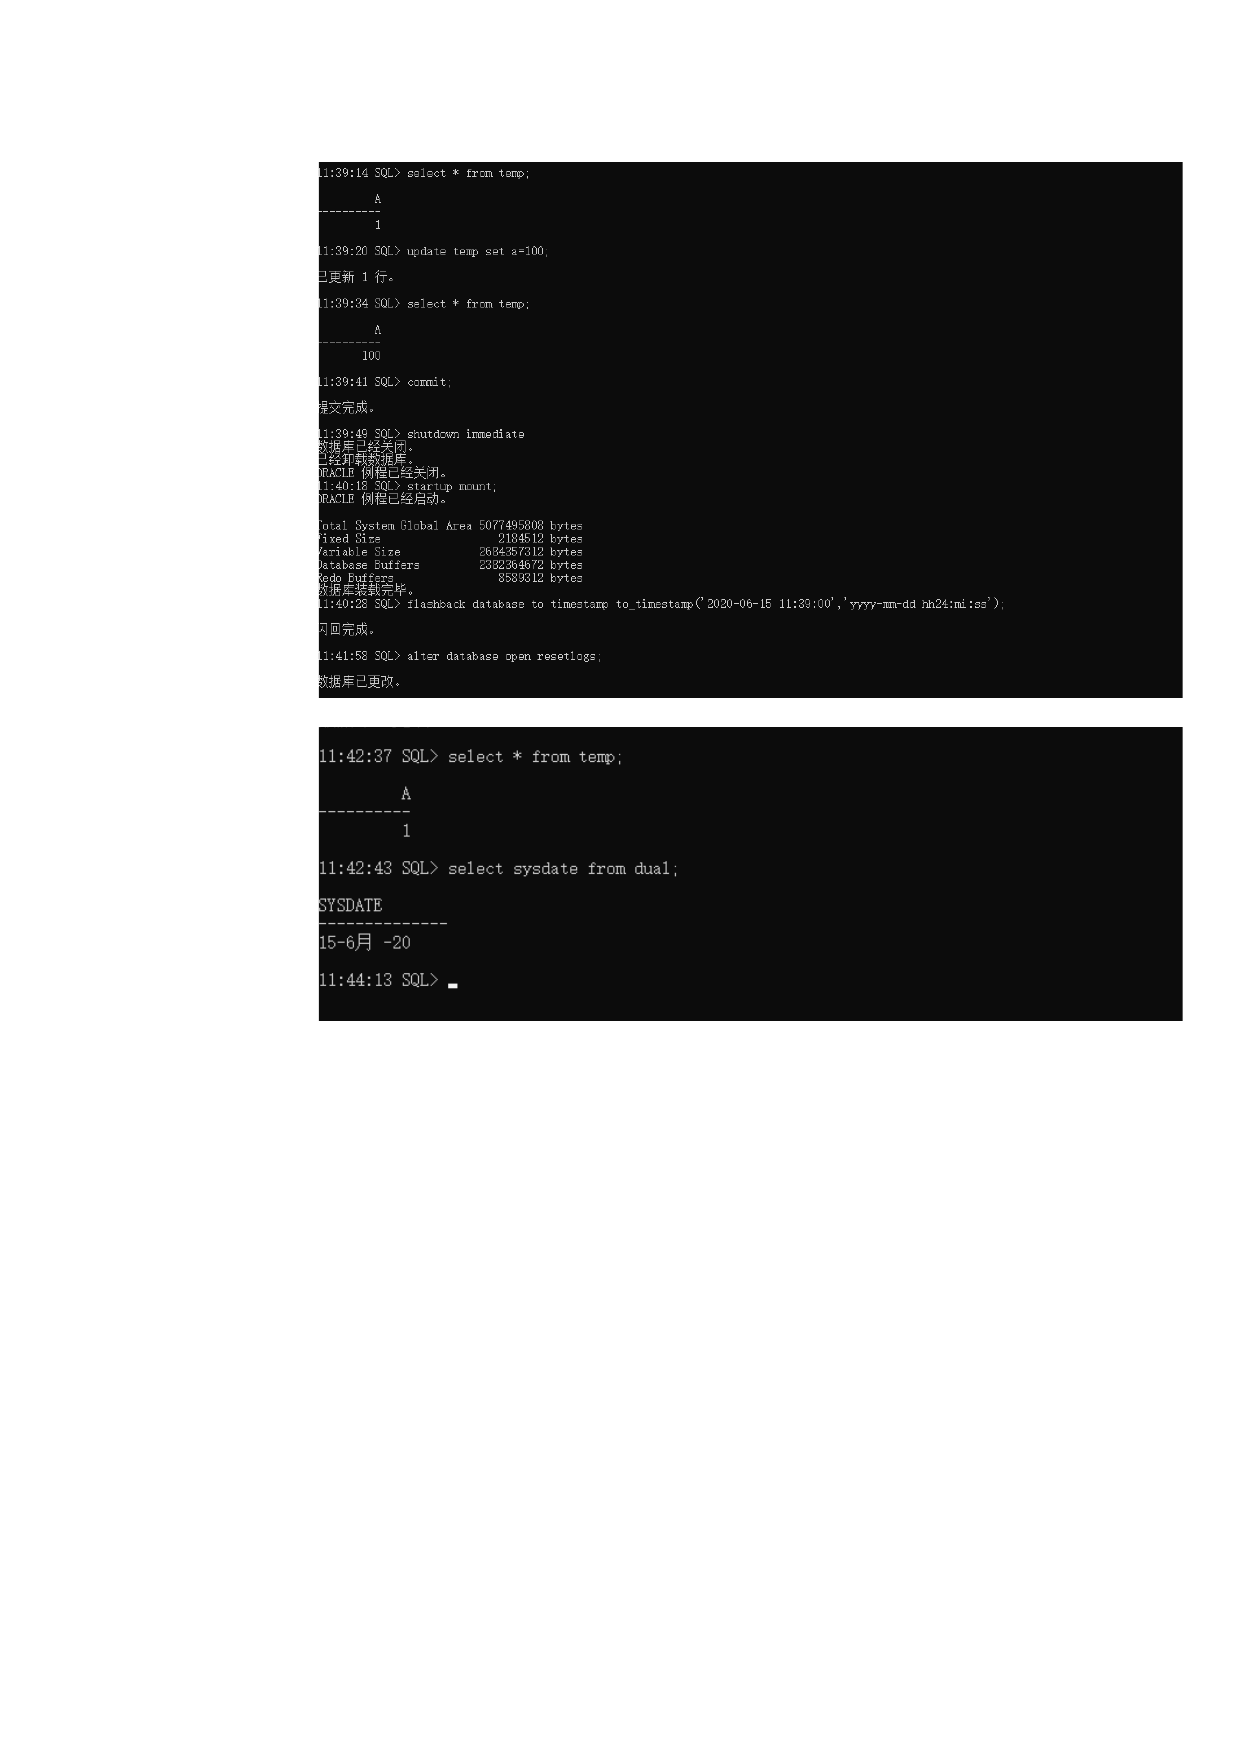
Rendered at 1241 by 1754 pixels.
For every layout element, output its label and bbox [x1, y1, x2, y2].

picture [318, 162, 1183, 698]
picture [318, 727, 1183, 1021]
